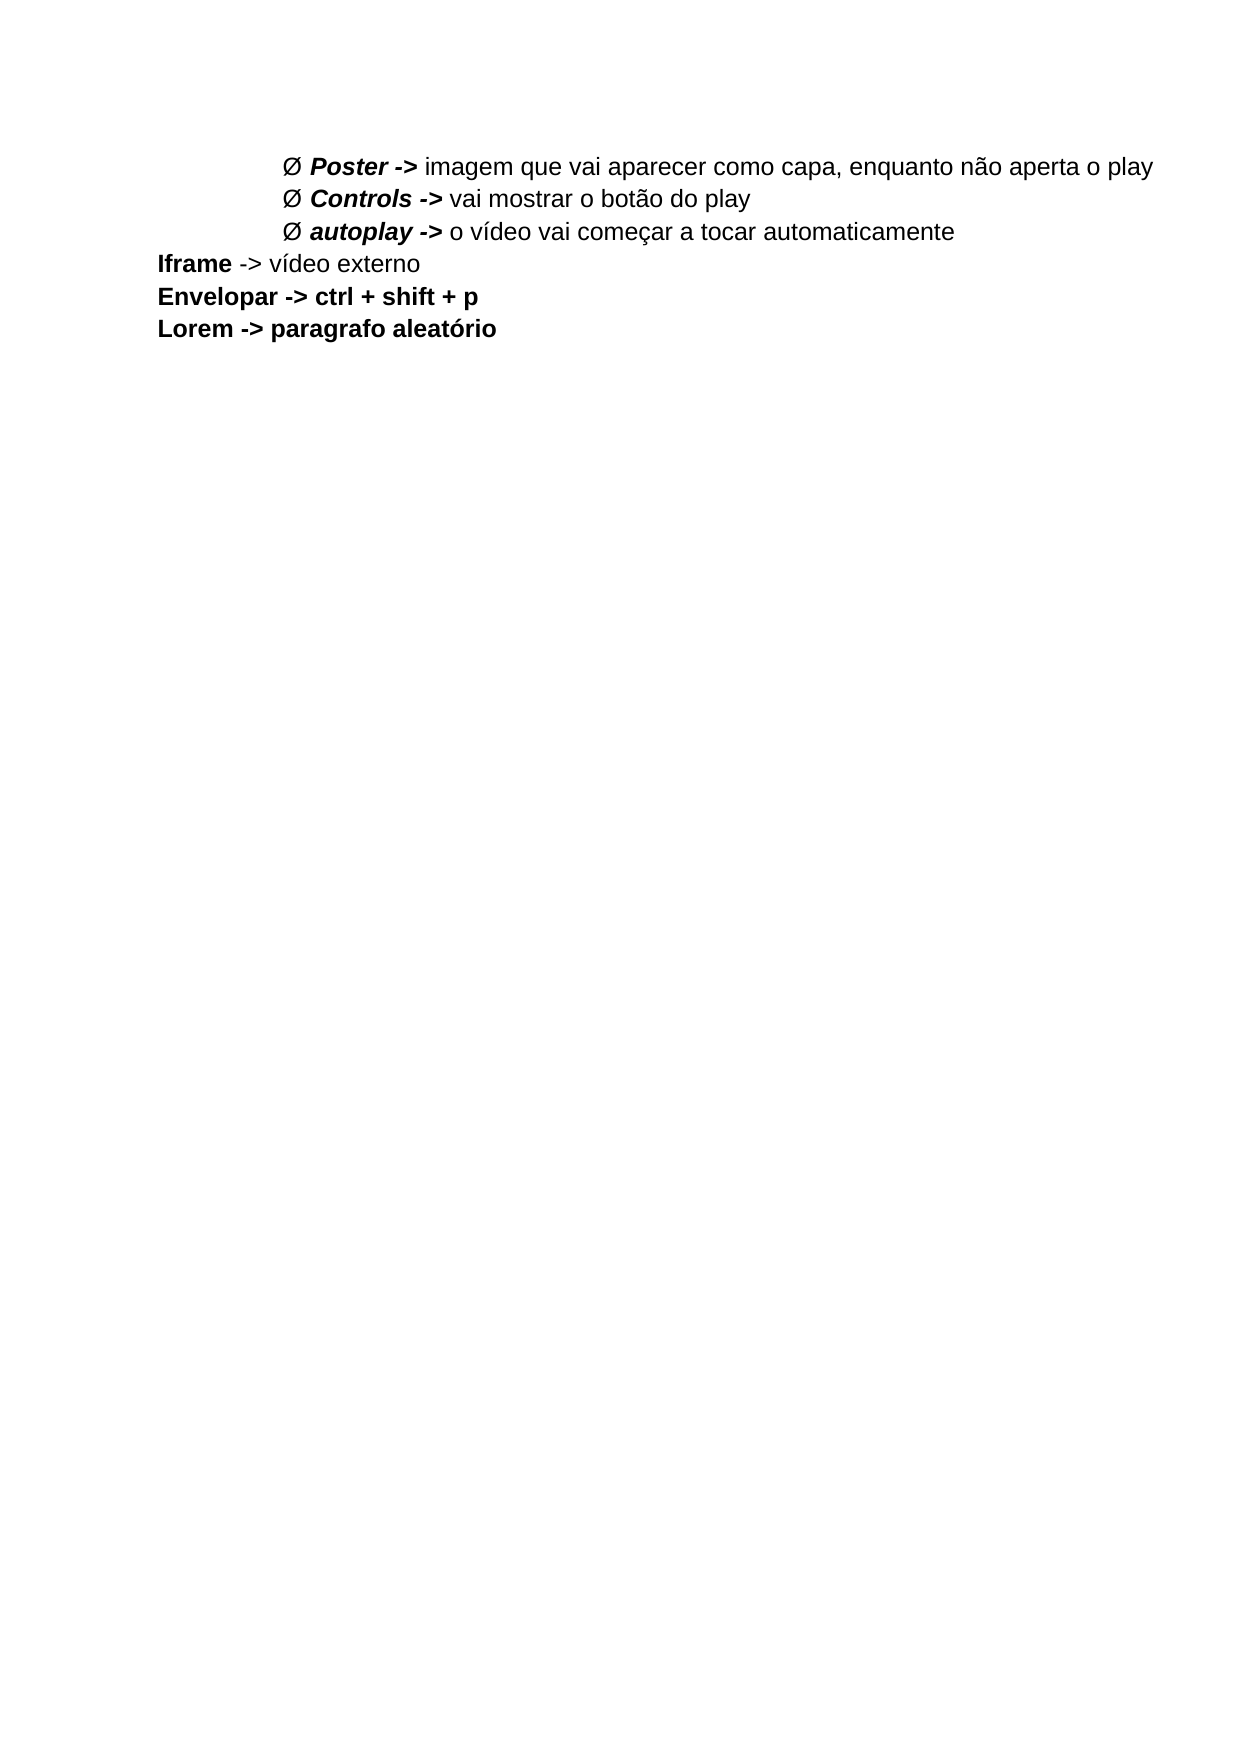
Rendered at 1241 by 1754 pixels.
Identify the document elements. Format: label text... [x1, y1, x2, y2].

table_cell Ø Poster -> imagem que vai aparecer como capa, enquanto não aperta o play [150, 150, 1240, 182]
table_cell Lorem -> paragrafo aleatório [150, 313, 1240, 345]
table_cell Ø Controls -> vai mostrar o botão do play [150, 183, 1240, 215]
table_cell Ø autoplay -> o vídeo vai começar a tocar automaticamente [150, 215, 1240, 247]
table_cell Envelopar -> ctrl + shift + p [150, 280, 1240, 312]
table_cell Iframe -> vídeo externo [150, 248, 1240, 280]
